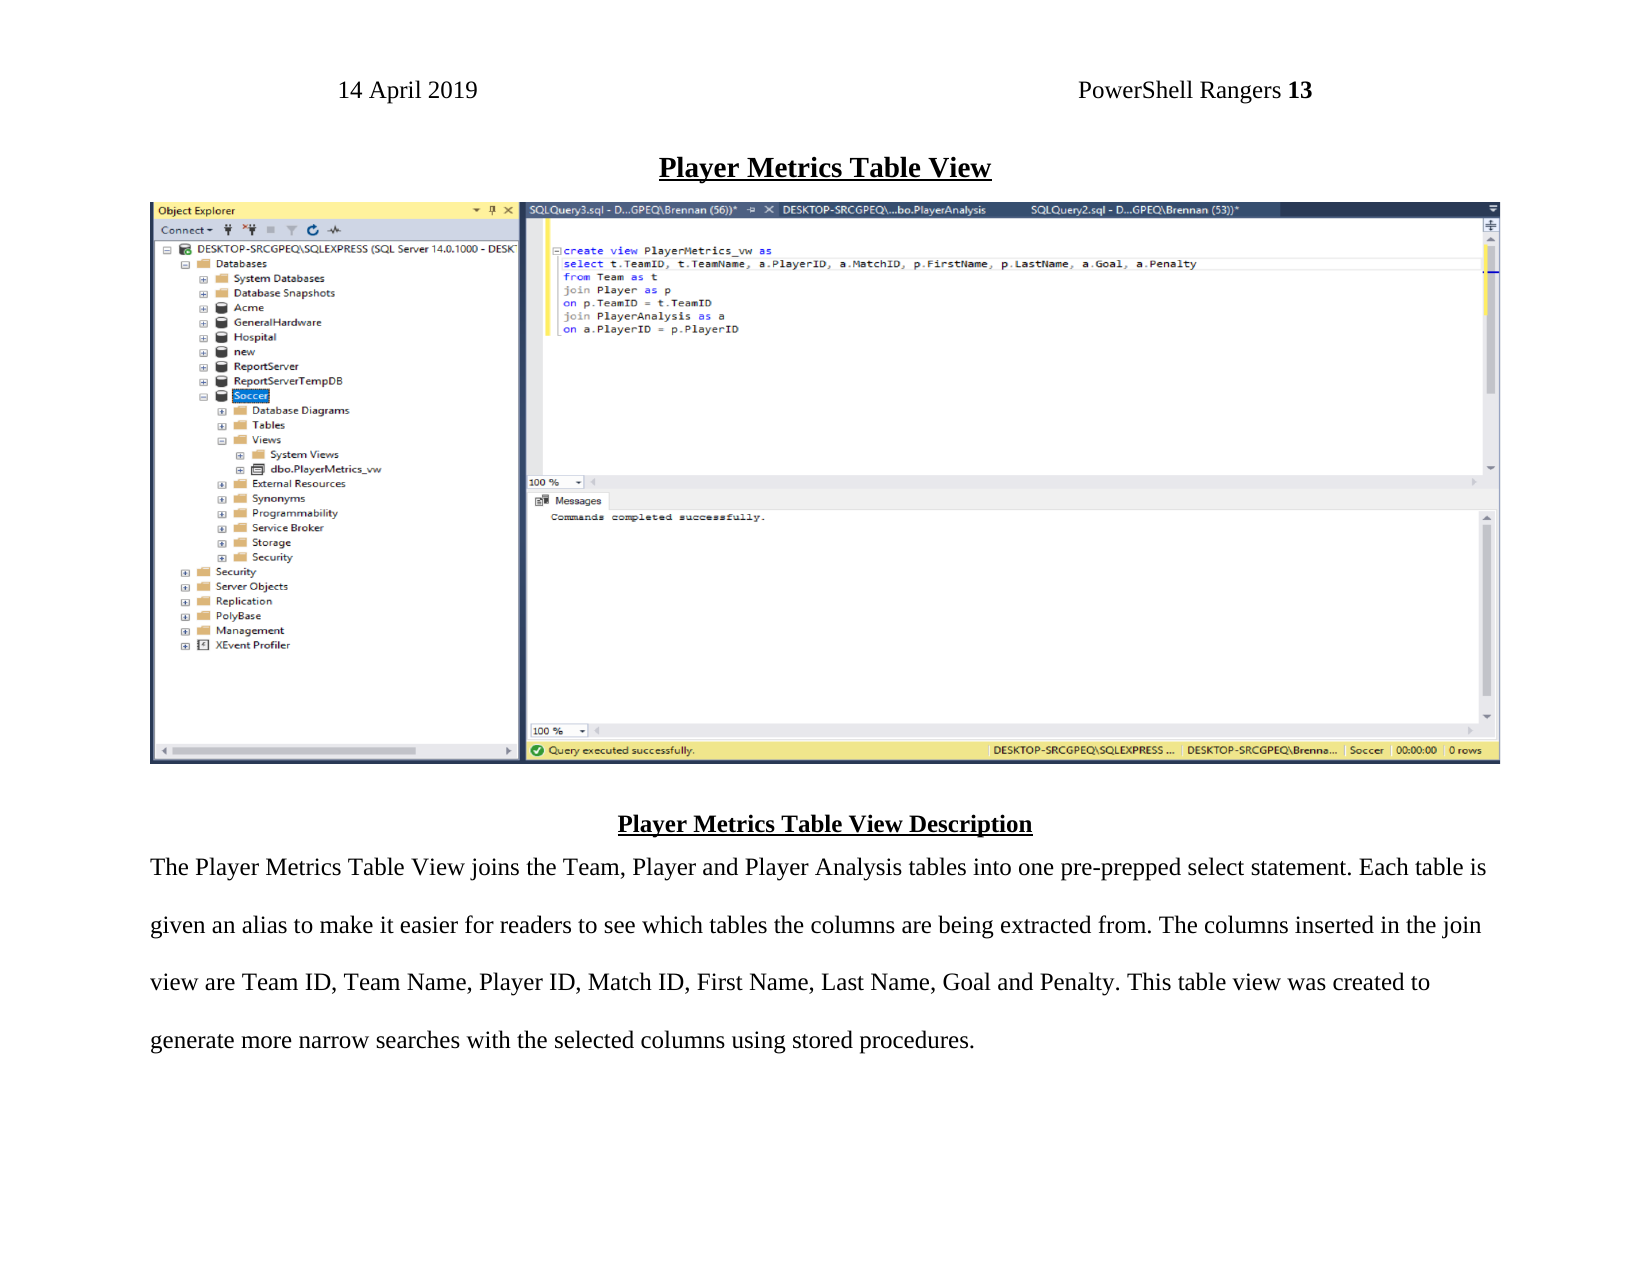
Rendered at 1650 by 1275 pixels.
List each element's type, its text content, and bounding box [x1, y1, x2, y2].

text Player Metrics Table View Description [150, 809, 1500, 838]
text Player Metrics Table View [150, 150, 1500, 183]
text The Player Metrics Table View joins the Team, Player and Player Analysis tables into one pre-prepped select statement. Each table is given an alias to make it easier for readers to see which tables the columns are being extracted from. The columns inserted in the join view are Team ID, Team Name, Player ID, Match ID, First Name, Last Name, Goal and Penalty. This table view was created to generate more narrow searches with the selected columns using stored procedures. [150, 852, 1500, 1054]
picture [150, 202, 1500, 764]
